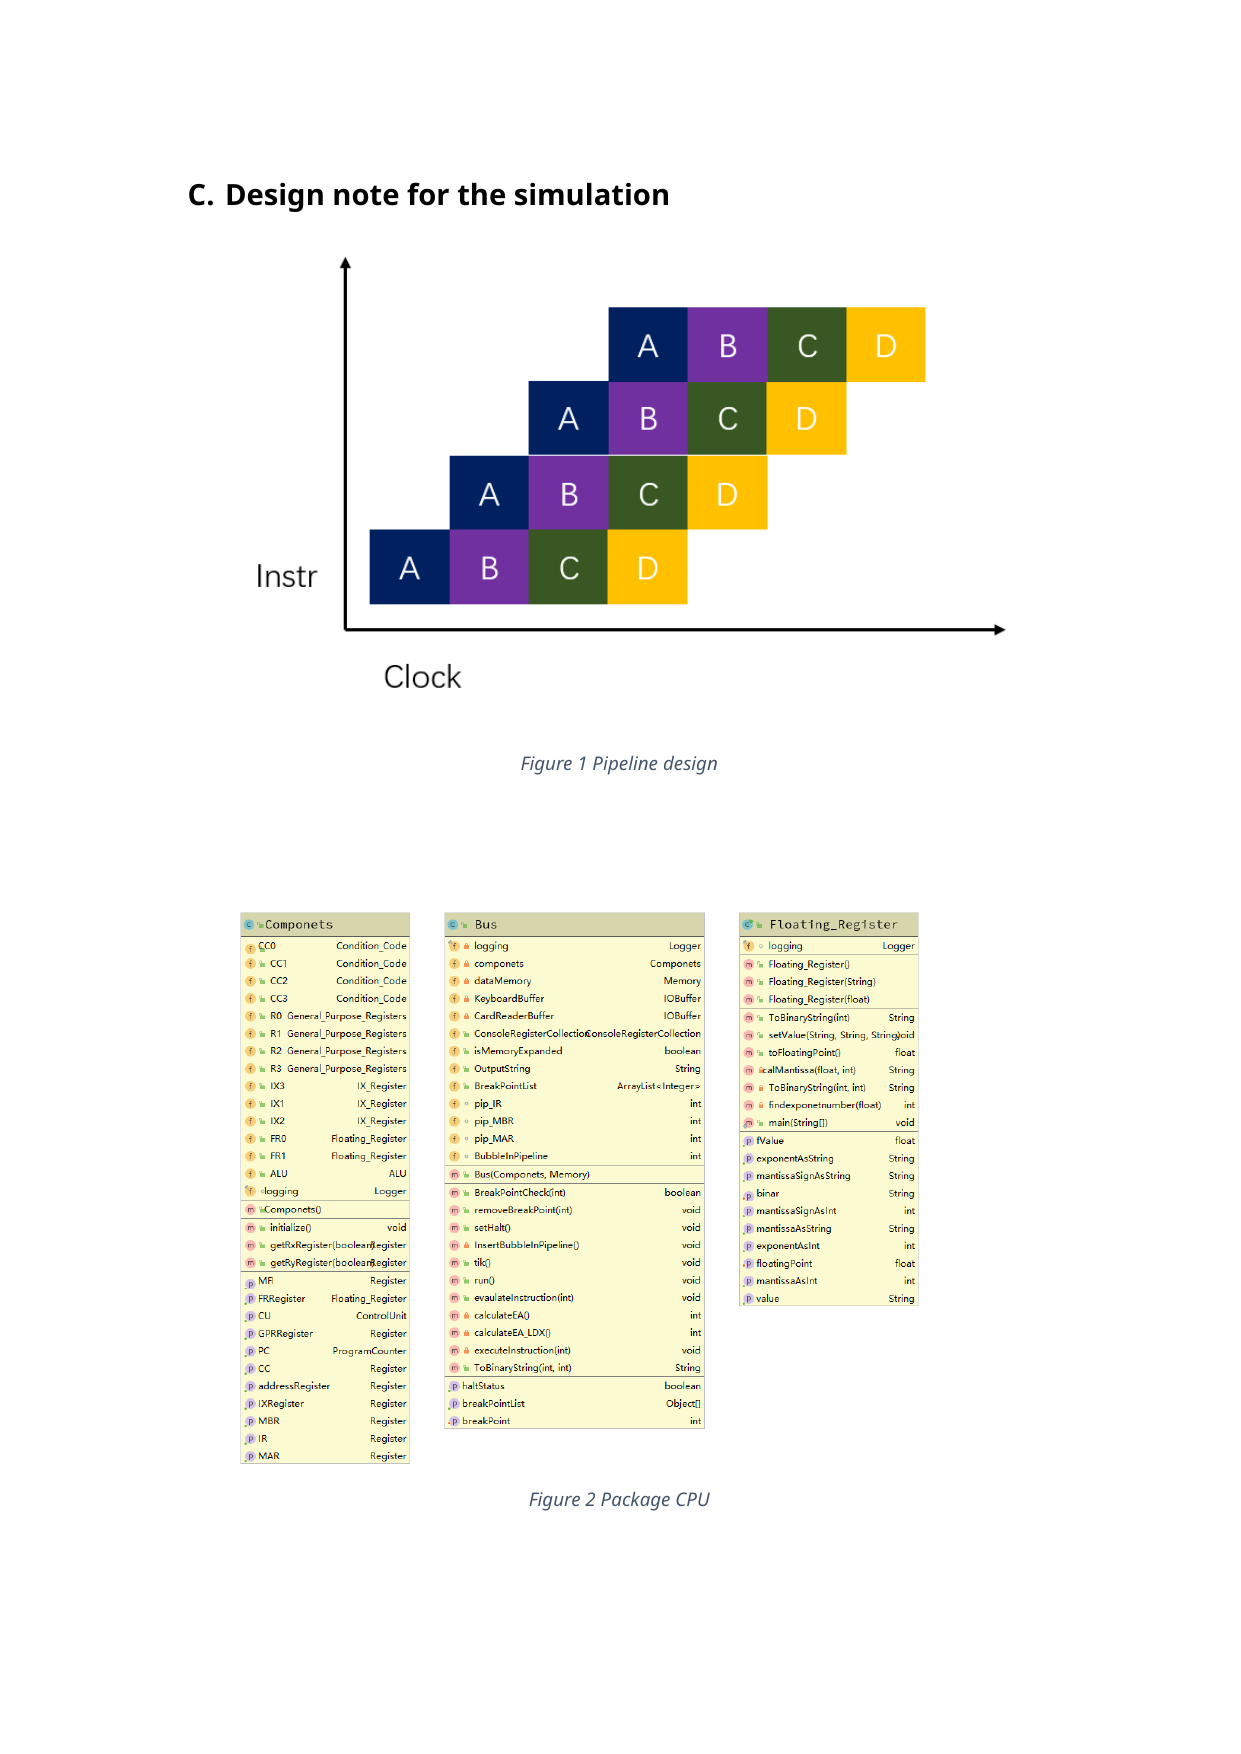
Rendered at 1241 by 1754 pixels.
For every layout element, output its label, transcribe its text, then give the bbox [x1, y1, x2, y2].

text Figure 1 Pipeline design [187, 747, 1053, 779]
picture [187, 227, 1053, 716]
picture [225, 897, 957, 1475]
list Design note for the simulation [187, 162, 1053, 227]
text Figure 2 Package CPU [187, 1483, 1053, 1515]
